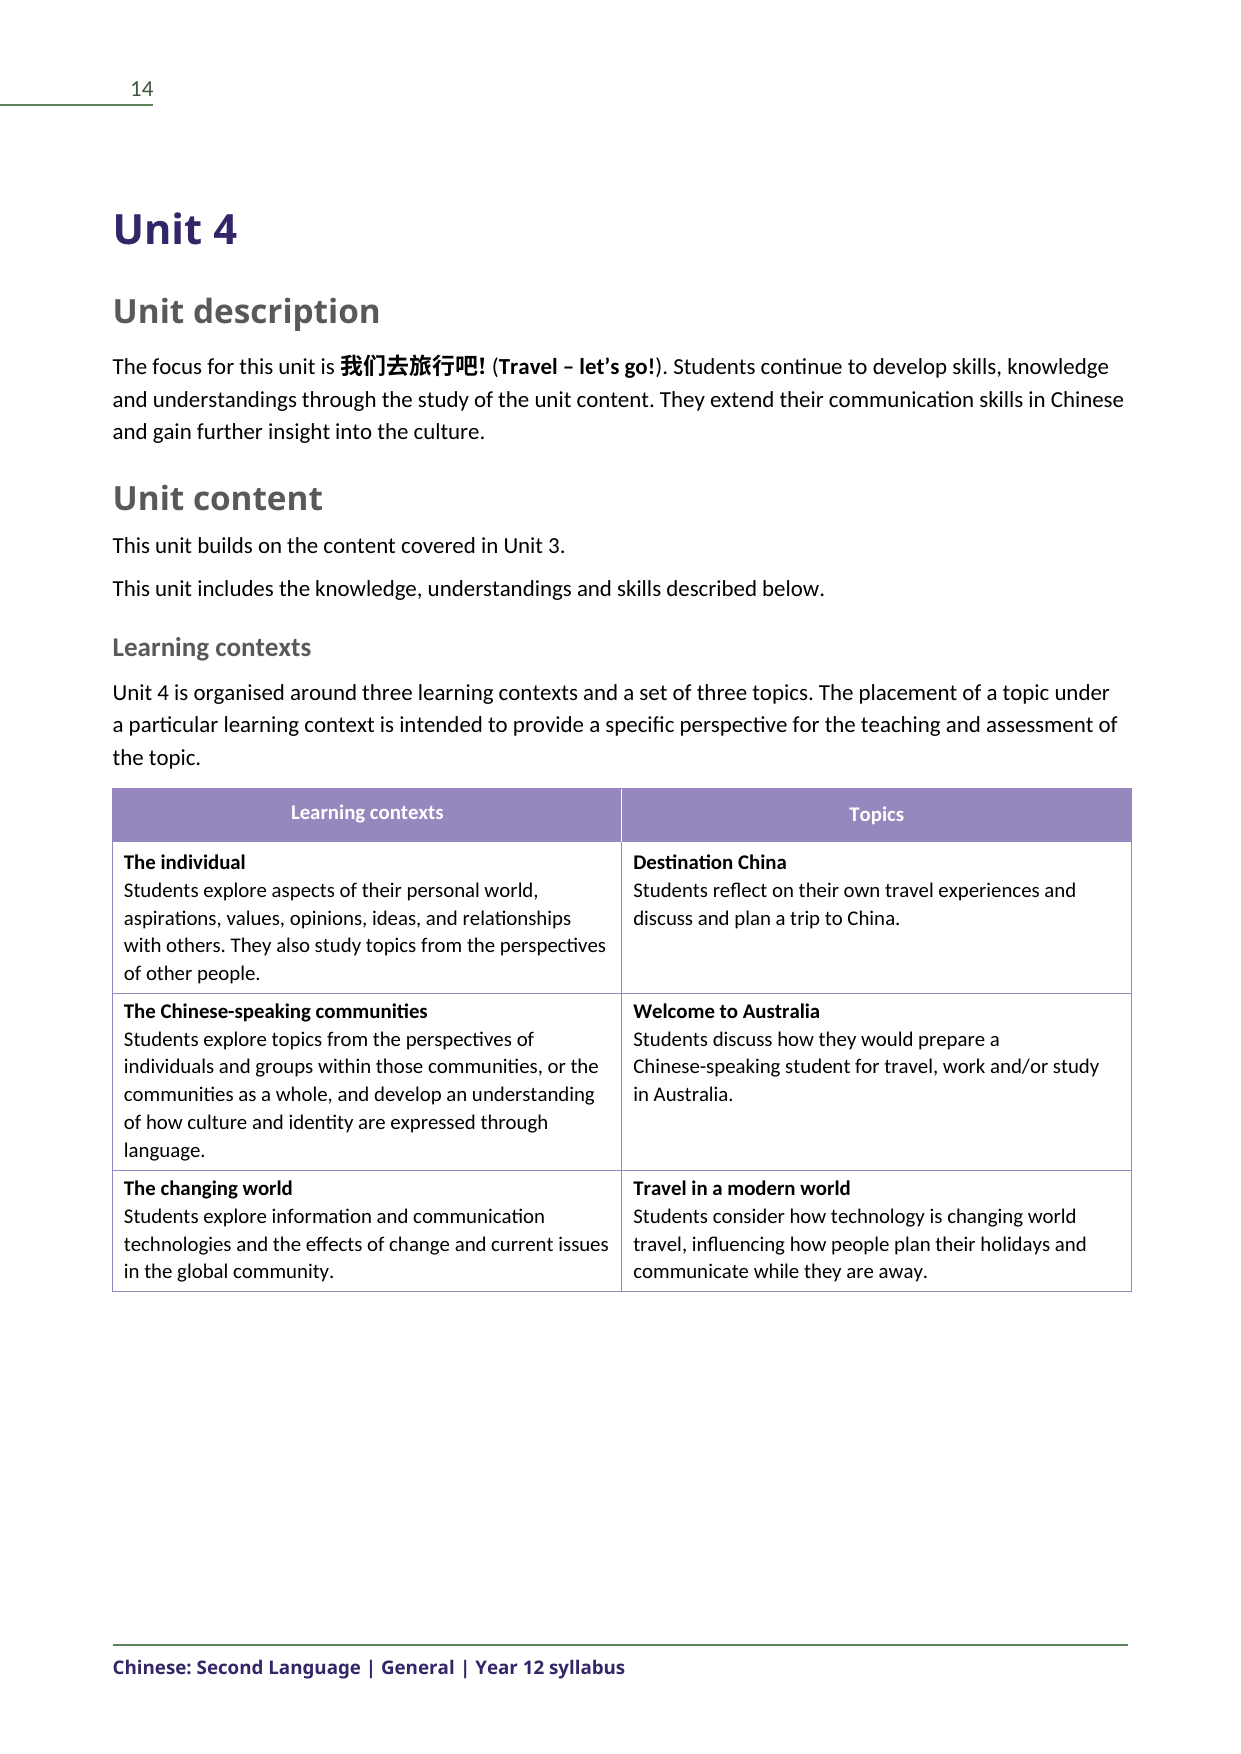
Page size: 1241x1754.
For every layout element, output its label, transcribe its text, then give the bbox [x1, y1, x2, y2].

table_cell Travel in a modern world Students consider how technology is changing world travel, influencing how people plan their holidays and communicate while they are away. [622, 1171, 1131, 1291]
text The focus for this unit is 我们去旅行吧! (Travel – let’s go!). Students continue to develop skills, knowledge and understandings through the study of the unit content. They extend their communication skills in Chinese and gain further insight into the culture. [112, 350, 1128, 445]
text Unit 4 is organised around three learning contexts and a set of three topics. The placement of a topic under a particular learning context is intended to provide a specific perspective for the teaching and assessment of the topic. [112, 678, 1128, 771]
table_header Learning contexts [113, 789, 621, 842]
subtitle Unit description [112, 287, 1128, 333]
subtitle Unit 4 [112, 200, 1128, 257]
table_cell Welcome to Australia Students discuss how they would prepare a Chinese-speaking student for travel, work and/or study in Australia. [622, 994, 1131, 1170]
subtitle Unit content [112, 474, 1128, 520]
table_cell The changing world Students explore information and communication technologies and the effects of change and current issues in the global community. [113, 1171, 621, 1291]
table_cell The Chinese-speaking communities Students explore topics from the perspectives of individuals and groups within those communities, or the communities as a whole, and develop an understanding of how culture and identity are expressed through language. [113, 994, 621, 1170]
text This unit builds on the content covered in Unit 3. [112, 531, 1128, 559]
text This unit includes the knowledge, understandings and skills described below. [112, 574, 1128, 602]
table_cell Destination China Students reflect on their own travel experiences and discuss and plan a trip to China. [622, 845, 1131, 993]
table_cell The individual Students explore aspects of their personal world, aspirations, values, opinions, ideas, and relationships with others. They also study topics from the perspectives of other people. [113, 845, 621, 993]
table_header Topics [622, 789, 1131, 842]
subtitle Learning contexts [112, 630, 1128, 663]
